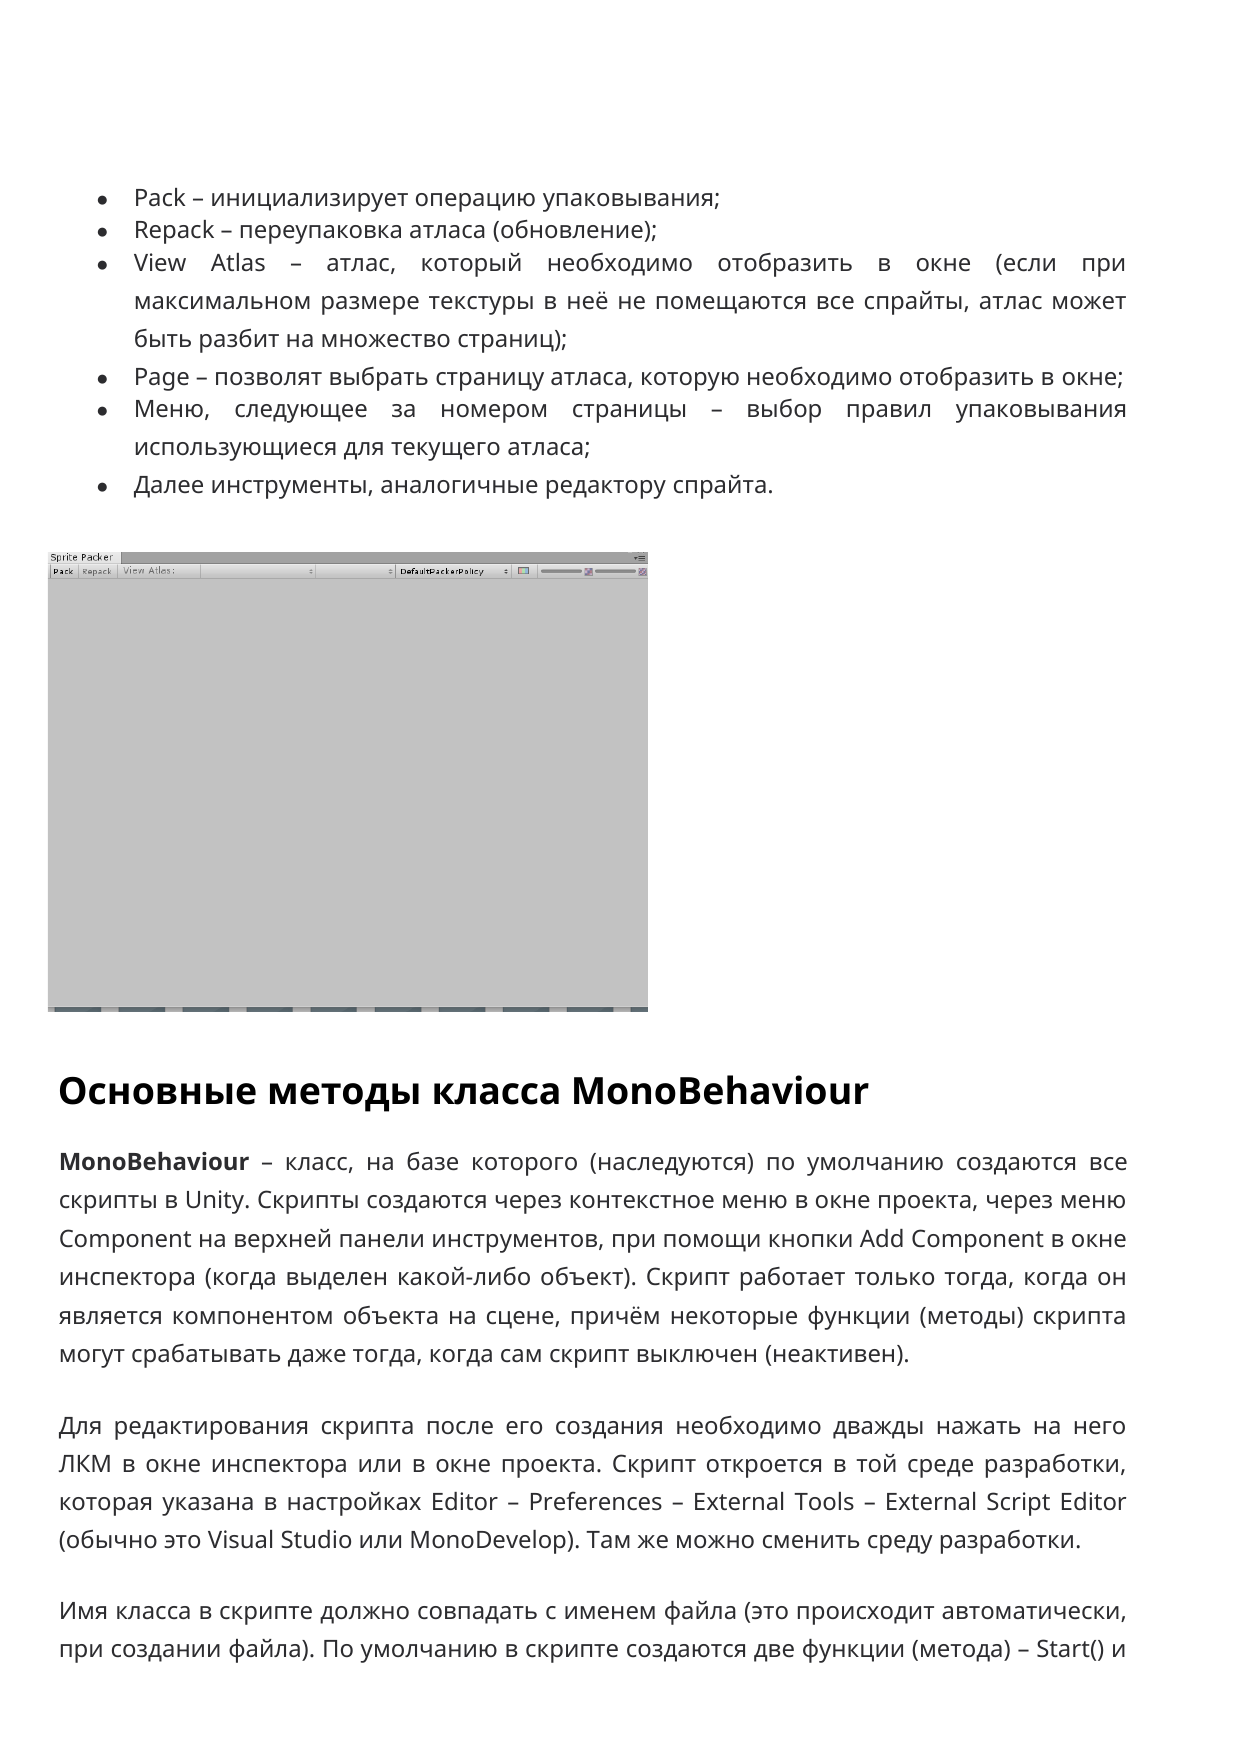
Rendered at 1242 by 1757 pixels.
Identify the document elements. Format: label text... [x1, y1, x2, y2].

list Далее инструменты, аналогичные редактору спрайта. [96, 467, 1202, 500]
subtitle Основные методы класса MonoBehaviour [48, 1064, 1127, 1115]
list Меню, следующее за номером страницы – выбор правил упаковывания использующиеся для текущего атласа; [96, 392, 1128, 462]
list Pack – инициализирует операцию упаковывания; [96, 181, 1202, 213]
text MonoBehaviour – класс, на базе которого (наследуются) по умолчанию создаются все скрипты в Unity. Скрипты создаются через контекстное меню в окне проекта, через меню Component на верхней панели инструментов, при помощи кнопки Add Component в окне инспектора (когда выделен какой-либо объект). Скрипт работает только тогда, когда он является компонентом объекта на сцене, причём некоторые функции (методы) скрипта могут срабатывать даже тогда, когда сам скрипт выключен (неактивен). [58, 1145, 1128, 1369]
text Для редактирования скрипта после его создания необходимо дважды нажать на него ЛКМ в окне инспектора или в окне проекта. Скрипт откроется в той среде разработки, которая указана в настройках Editor – Preferences – External Tools – External Script Editor (обычно это Visual Studio или MonoDevelop). Там же можно сменить среду разработки. [58, 1409, 1128, 1555]
picture [47, 552, 648, 1012]
list Page – позволят выбрать страницу атласа, которую необходимо отобразить в окне; [96, 359, 1202, 392]
list Repack – переупаковка атласа (обновление); [96, 213, 1202, 246]
